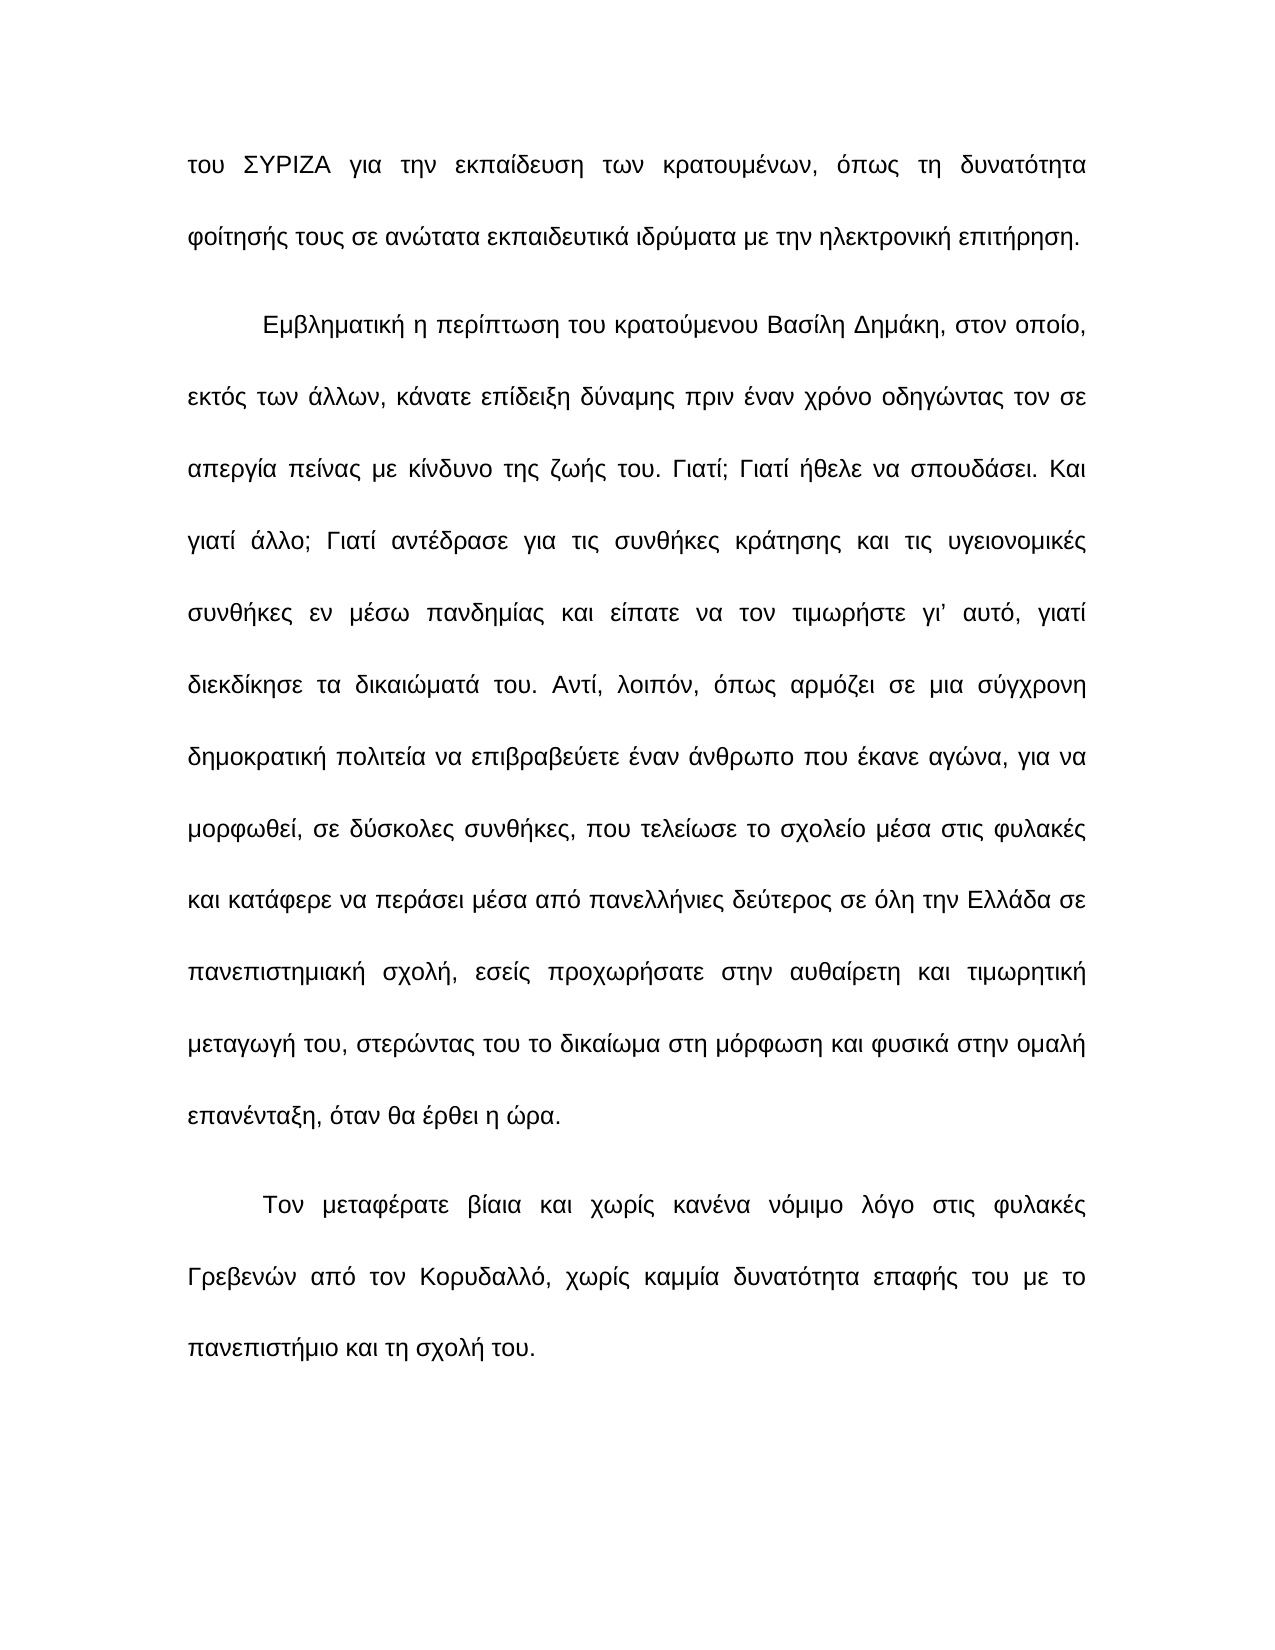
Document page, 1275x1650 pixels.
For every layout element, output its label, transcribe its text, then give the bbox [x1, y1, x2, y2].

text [187, 150, 1087, 251]
text Τον μεταφέρατε βίαια και χωρίς κανένα νόμιμο λόγο στις φυλακές Γρεβενών από τον Κορυδαλλό, χωρίς καμμία δυνατότητα επαφής του με το πανεπιστήμιο και τη σχολή του. [187, 1189, 1087, 1362]
text Εμβληματική η περίπτωση του κρατούμενου Βασίλη Δημάκη, στον οποίο, εκτός των άλλων, κάνατε επίδειξη δύναμης πριν έναν χρόνο οδηγώντας τον σε απεργία πείνας με κίνδυνο της ζωής του. Γιατί; Γιατί ήθελε να σπουδάσει. Και γιατί άλλο; Γιατί αντέδρασε για τις συνθήκες κράτησης και τις υγειονομικές συνθήκες εν μέσω πανδημίας και είπατε να τον τιμωρήστε γι’ αυτό, γιατί διεκδίκησε τα δικαιώματά του. Αντί, λοιπόν, όπως αρμόζει σε μια σύγχρονη δημοκρατική πολιτεία να επιβραβεύετε έναν άνθρωπο που έκανε αγώνα, για να μορφωθεί, σε δύσκολες συνθήκες, που τελείωσε το σχολείο μέσα στις φυλακές και κατάφερε να περάσει μέσα από πανελλήνιες δεύτερος σε όλη την Ελλάδα σε πανεπιστημιακή σχολή, εσείς προχωρήσατε στην αυθαίρετη και τιμωρητική μεταγωγή του, στερώντας του το δικαίωμα στη μόρφωση και φυσικά στην ομαλή επανένταξη, όταν θα έρθει η ώρα. [187, 310, 1087, 1130]
